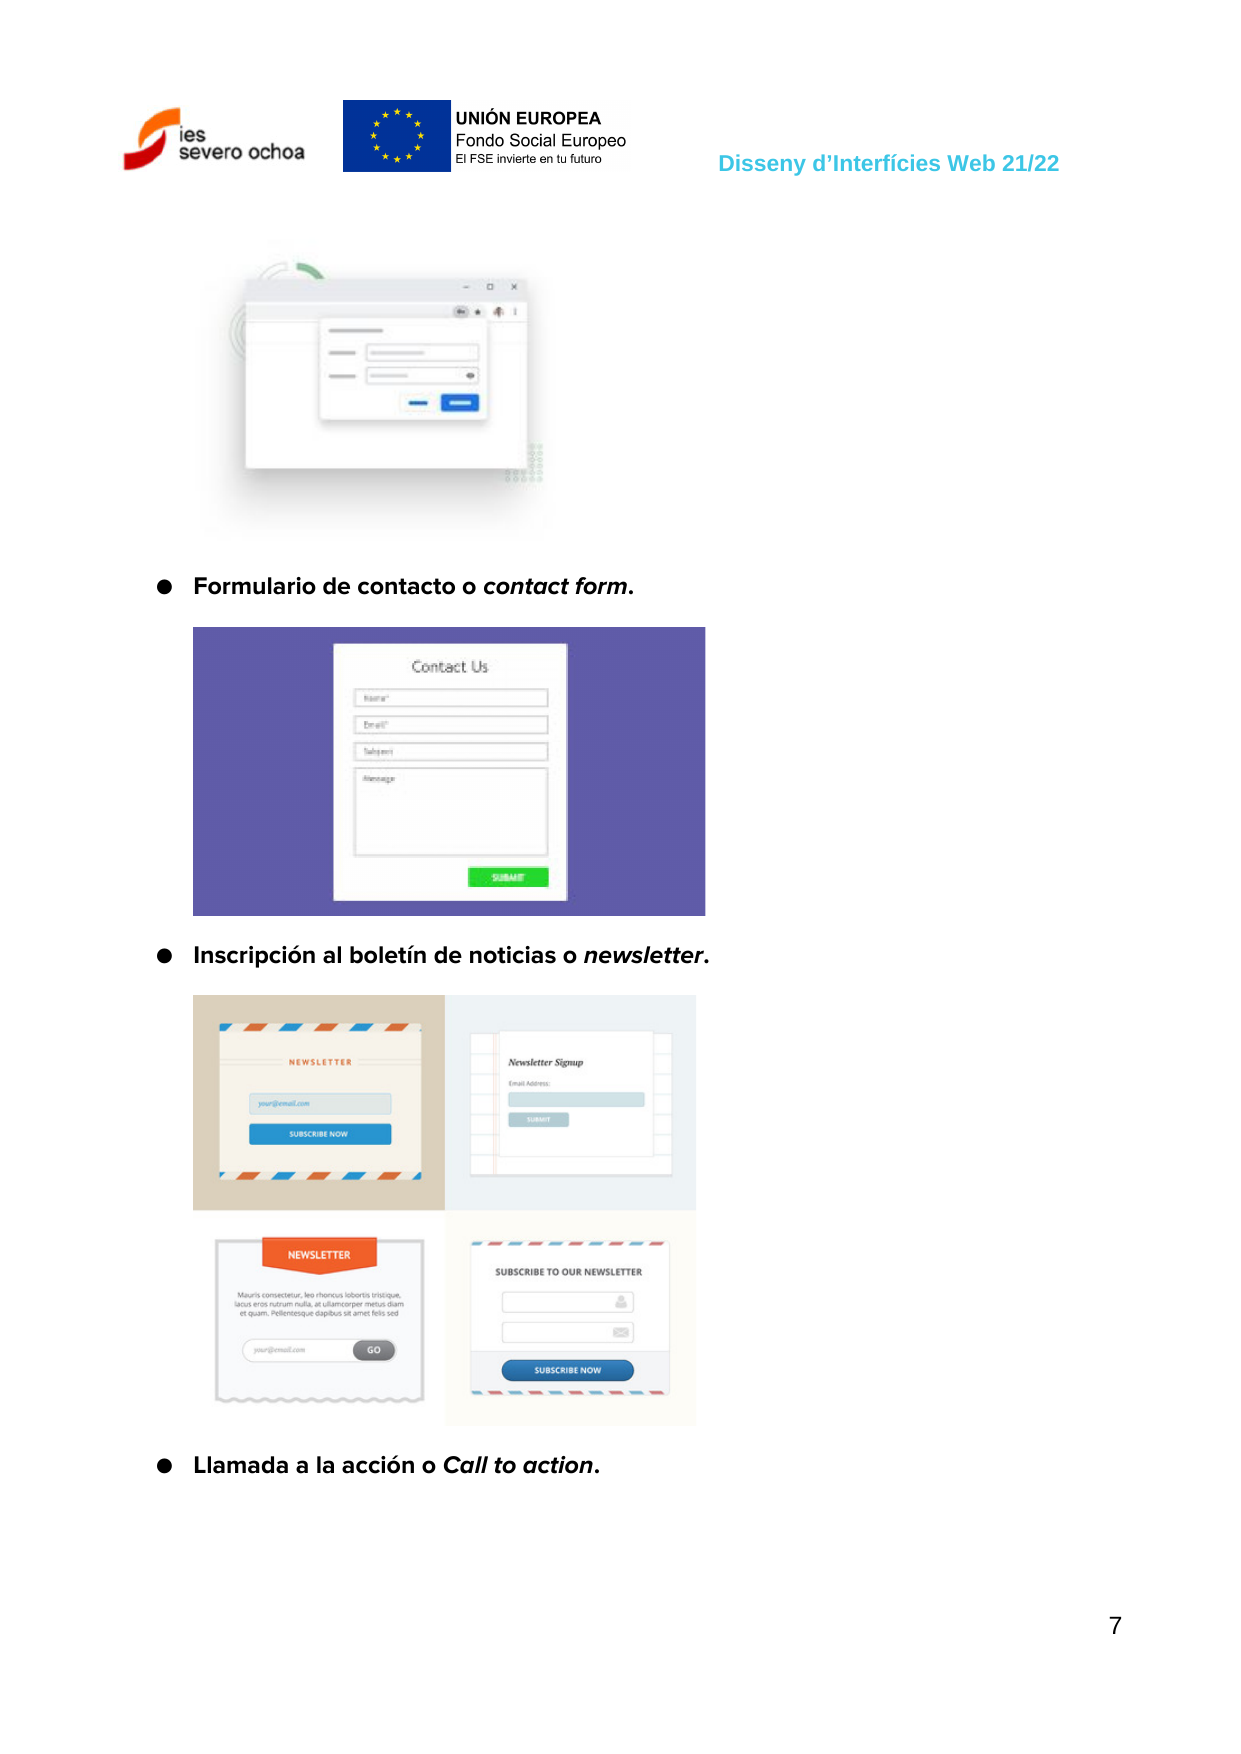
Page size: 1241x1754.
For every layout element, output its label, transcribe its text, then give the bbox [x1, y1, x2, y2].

list Llamada a la acción o Call to action. [156, 1451, 1122, 1481]
picture [193, 627, 706, 916]
picture [193, 995, 697, 1426]
picture [118, 105, 307, 172]
picture [343, 100, 631, 172]
list Formulario de contacto o contact form. [156, 572, 1122, 602]
list Inscripción al boletín de noticias o newsletter. [156, 940, 1122, 971]
picture [193, 215, 562, 547]
